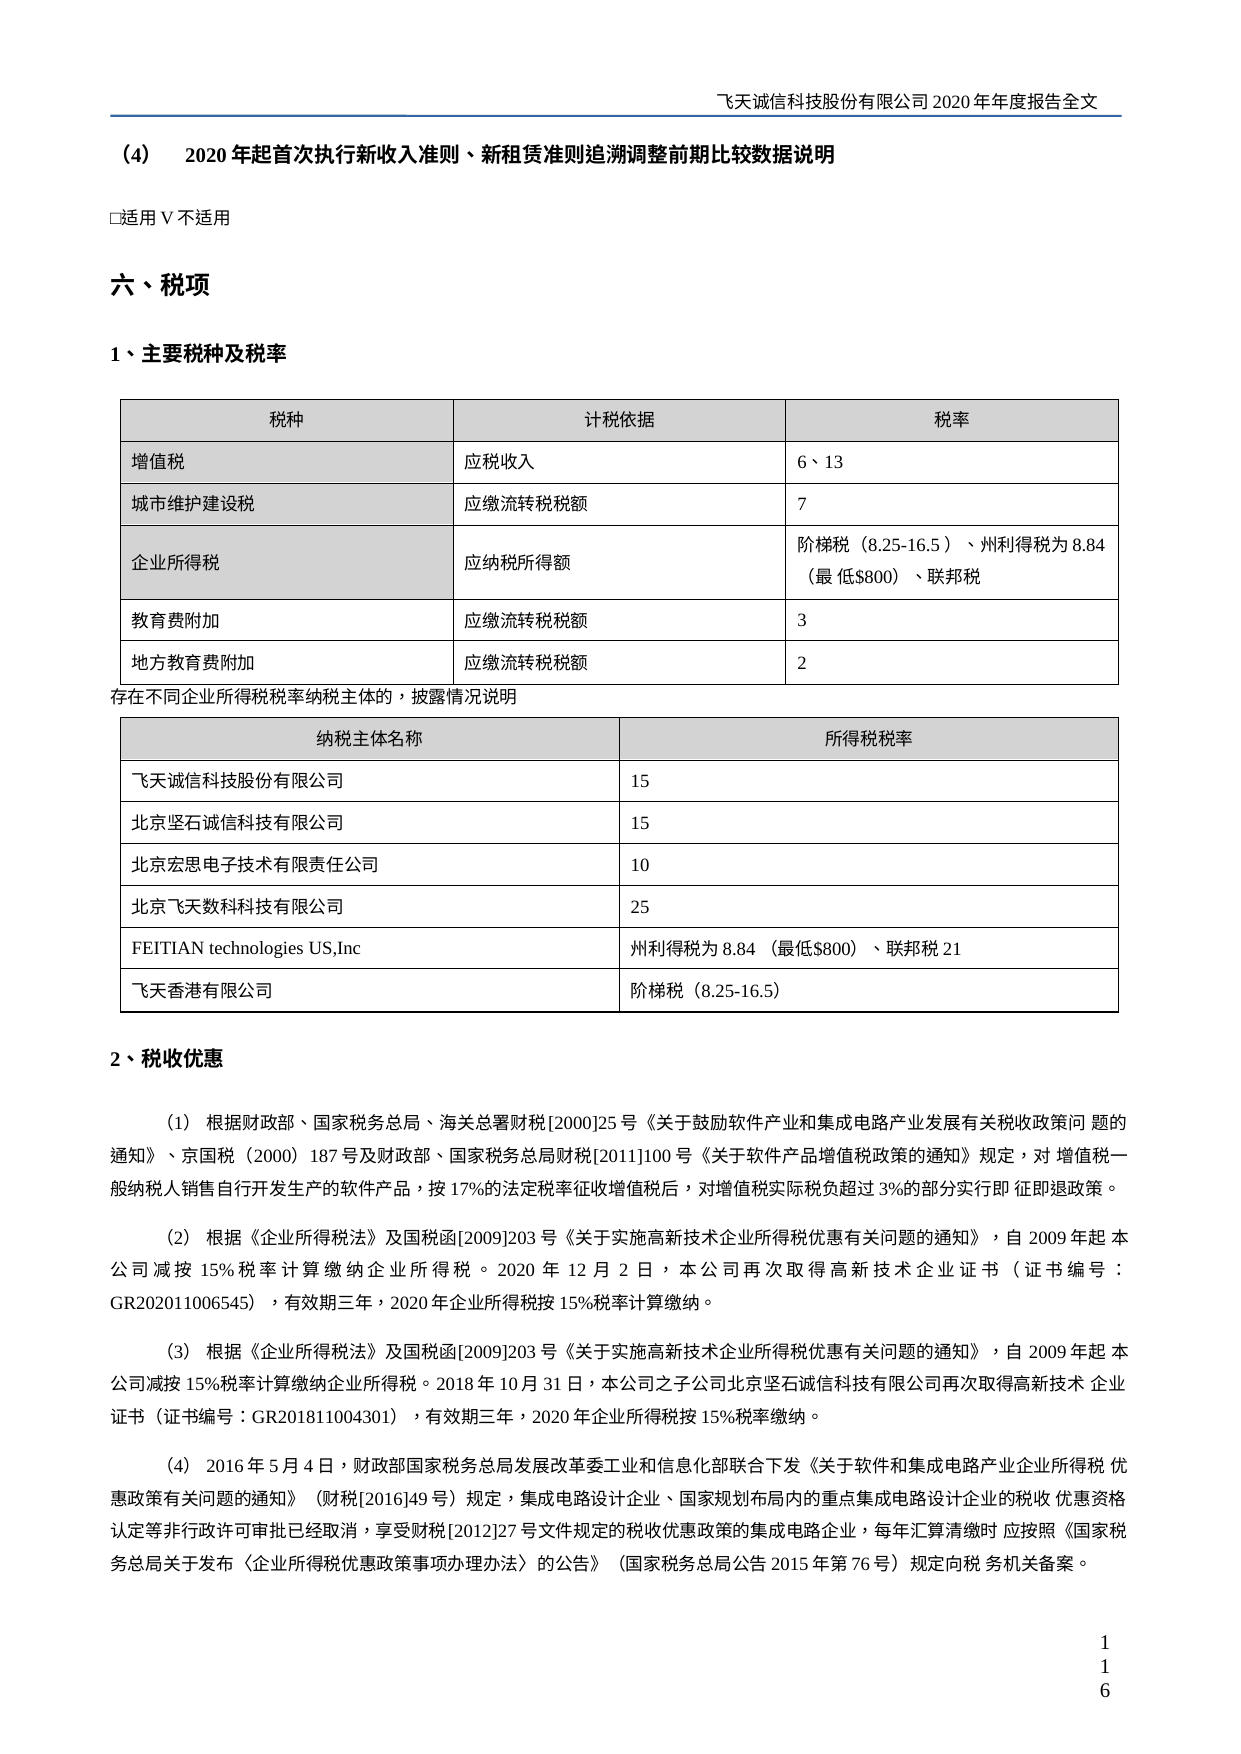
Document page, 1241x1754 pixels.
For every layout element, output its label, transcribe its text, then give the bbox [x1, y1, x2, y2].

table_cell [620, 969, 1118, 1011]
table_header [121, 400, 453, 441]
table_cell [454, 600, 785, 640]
text （4） 2016年5月4日，财政部国家税务总局发展改革委工业和信息化部联合下发《关于软件和集成电路产业企业所得税 优惠政策有关问题的通知》（财税[2016]49号）规定，集成电路设计企业、国家规划布局内的重点集成电路设计企业的税收 优惠资格认定等非行政许可审批已经取消，享受财税[2012]27号文件规定的税收优惠政策的集成电路企业，每年汇算清缴时 应按照《国家税务总局关于发布〈企业所得税优惠政策事项办理办法〉的公告》（国家税务总局公告2015年第76号）规定向税 务机关备案。 [110, 1446, 1129, 1576]
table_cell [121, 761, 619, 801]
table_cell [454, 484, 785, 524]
text 六、税项 [110, 267, 1129, 301]
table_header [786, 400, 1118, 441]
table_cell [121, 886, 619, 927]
text （1） 根据财政部、国家税务总局、海关总署财税[2000]25号《关于鼓励软件产业和集成电路产业发展有关税收政策问 题的通知》、京国税（2000）187号及财政部、国家税务总局财税[2011]100号《关于软件产品增值税政策的通知》规定，对 增值税一般纳税人销售自行开发生产的软件产品，按17%的法定税率征收增值税后，对增值税实际税负超过3%的部分实行即 征即退政策。 [110, 1103, 1129, 1201]
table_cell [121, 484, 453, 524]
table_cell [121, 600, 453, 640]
text □适用V不适用 [110, 206, 1129, 230]
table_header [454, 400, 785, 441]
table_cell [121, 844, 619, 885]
text 1、主要税种及税率 [110, 339, 1129, 367]
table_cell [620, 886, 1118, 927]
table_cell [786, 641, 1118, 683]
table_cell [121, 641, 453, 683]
text （3） 根据《企业所得税法》及国税函[2009]203号《关于实施高新技术企业所得税优惠有关问题的通知》，自2009年起 本公司减按15%税率计算缴纳企业所得税。2018年10月31日，本公司之子公司北京坚石诚信科技有限公司再次取得高新技术 企业证书（证书编号：GR201811004301），有效期三年，2020年企业所得税按15%税率缴纳。 [110, 1332, 1129, 1430]
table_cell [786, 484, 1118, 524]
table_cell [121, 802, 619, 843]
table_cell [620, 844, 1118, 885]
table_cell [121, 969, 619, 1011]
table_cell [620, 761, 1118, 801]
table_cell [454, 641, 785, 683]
text 存在不同企业所得税税率纳税主体的，披露情况说明 [110, 684, 1129, 709]
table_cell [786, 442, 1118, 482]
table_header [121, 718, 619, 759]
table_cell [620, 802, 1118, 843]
text 2、税收优惠 [110, 1044, 1129, 1072]
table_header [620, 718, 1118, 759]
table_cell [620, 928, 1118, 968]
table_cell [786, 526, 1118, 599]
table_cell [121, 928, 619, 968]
text （4） 2020年起首次执行新收入准则、新租赁准则追溯调整前期比较数据说明 [162, 140, 1129, 168]
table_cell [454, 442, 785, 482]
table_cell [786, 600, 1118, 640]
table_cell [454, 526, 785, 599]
text （2） 根据《企业所得税法》及国税函[2009]203号《关于实施高新技术企业所得税优惠有关问题的通知》，自2009年起 本公司减按15%税率计算缴纳企业所得税。2020年12月2日，本公司再次取得高新技术企业证书（证书编号： GR202011006545），有效期三年，2020年企业所得税按15%税率计算缴纳。 [110, 1218, 1129, 1316]
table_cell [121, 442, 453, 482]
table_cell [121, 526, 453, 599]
